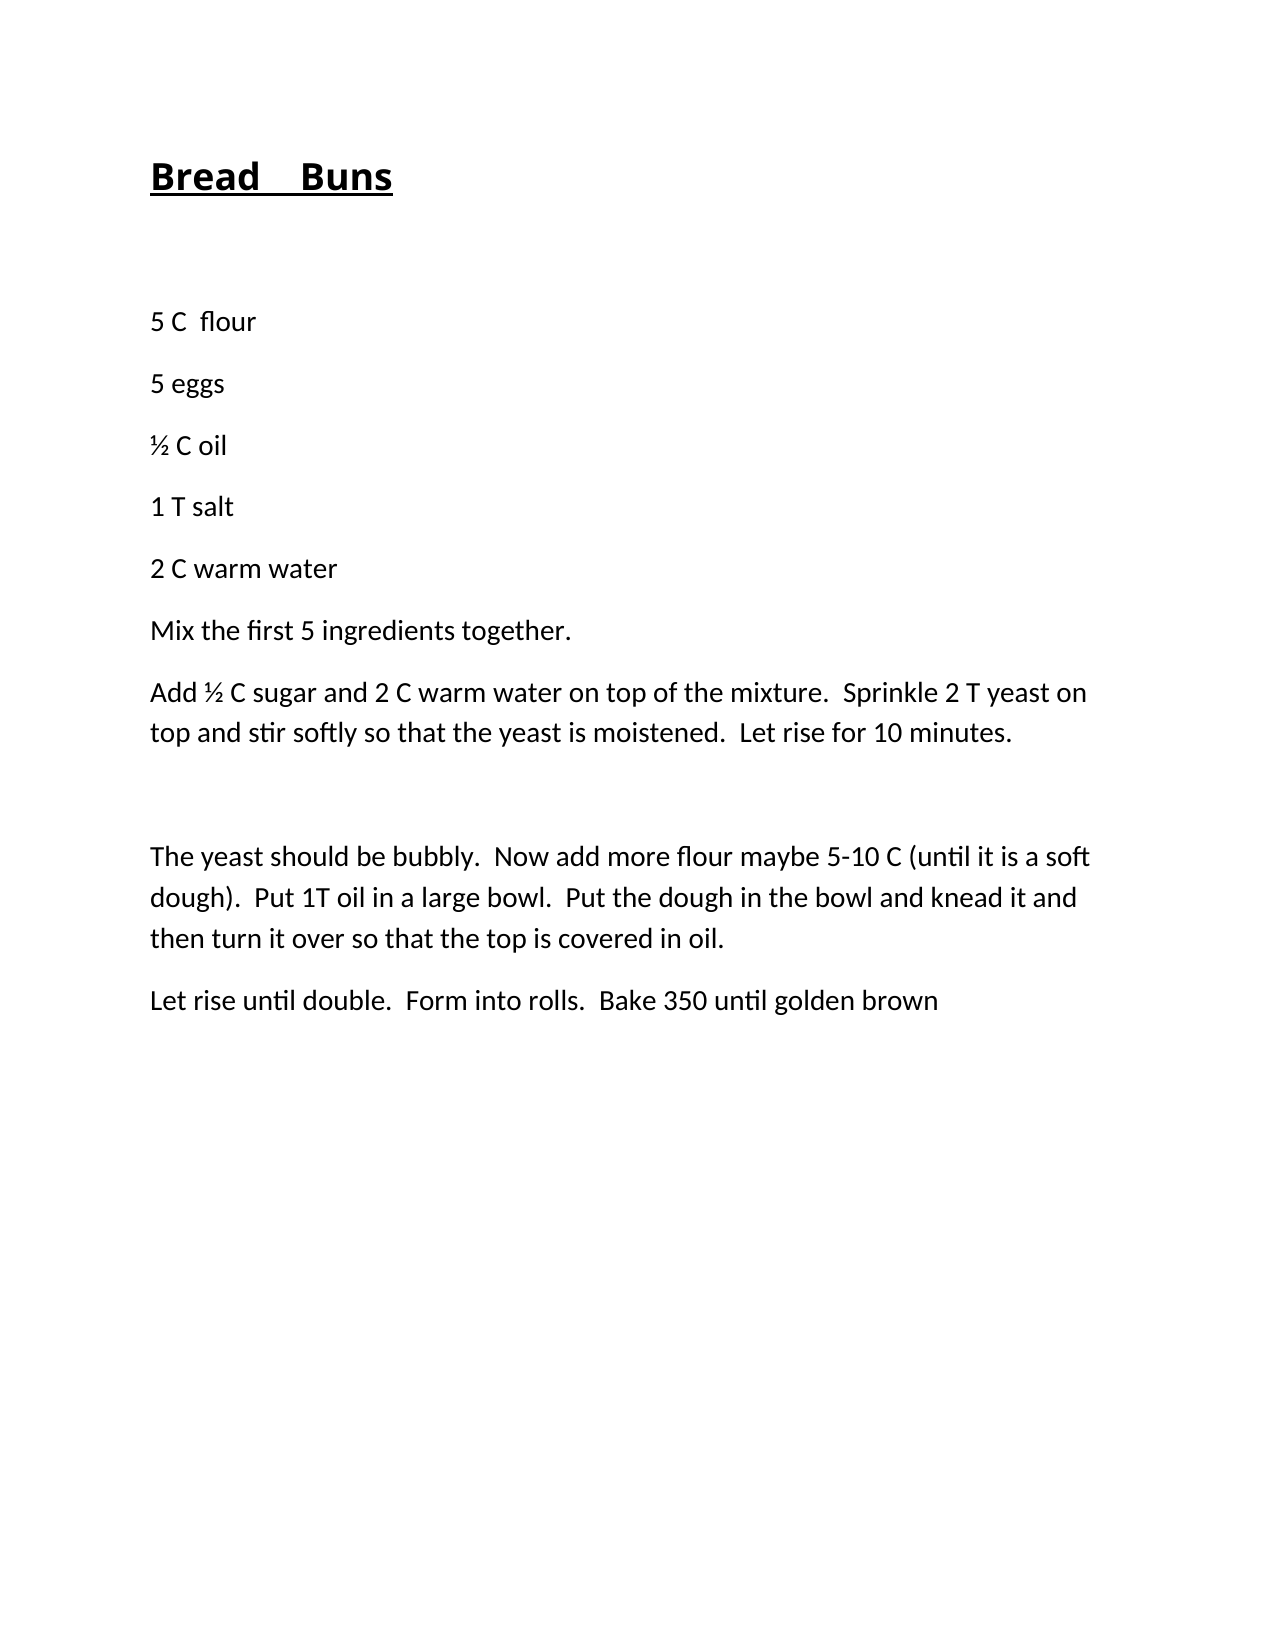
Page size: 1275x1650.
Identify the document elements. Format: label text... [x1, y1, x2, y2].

text ½ C oil [150, 427, 1125, 462]
text Bread Buns [150, 150, 1125, 201]
text Let rise until double. Form into rolls. Bake 350 until golden brown [150, 982, 1125, 1017]
text 1 T salt [150, 488, 1125, 524]
text 5 C flour [150, 303, 1125, 339]
text 2 C warm water [150, 550, 1125, 586]
text Mix the first 5 ingredients together. [150, 612, 1125, 647]
text The yeast should be bubbly. Now add more flour maybe 5-10 C (until it is a soft dough). Put 1T oil in a large bowl. Put the dough in the bowl and knead it and then turn it over so that the top is covered in oil. [150, 838, 1125, 956]
text 5 eggs [150, 365, 1125, 400]
text Add ½ C sugar and 2 C warm water on top of the mixture. Sprinkle 2 T yeast on top and stir softly so that the yeast is moistened. Let rise for 10 minutes. [150, 674, 1125, 750]
